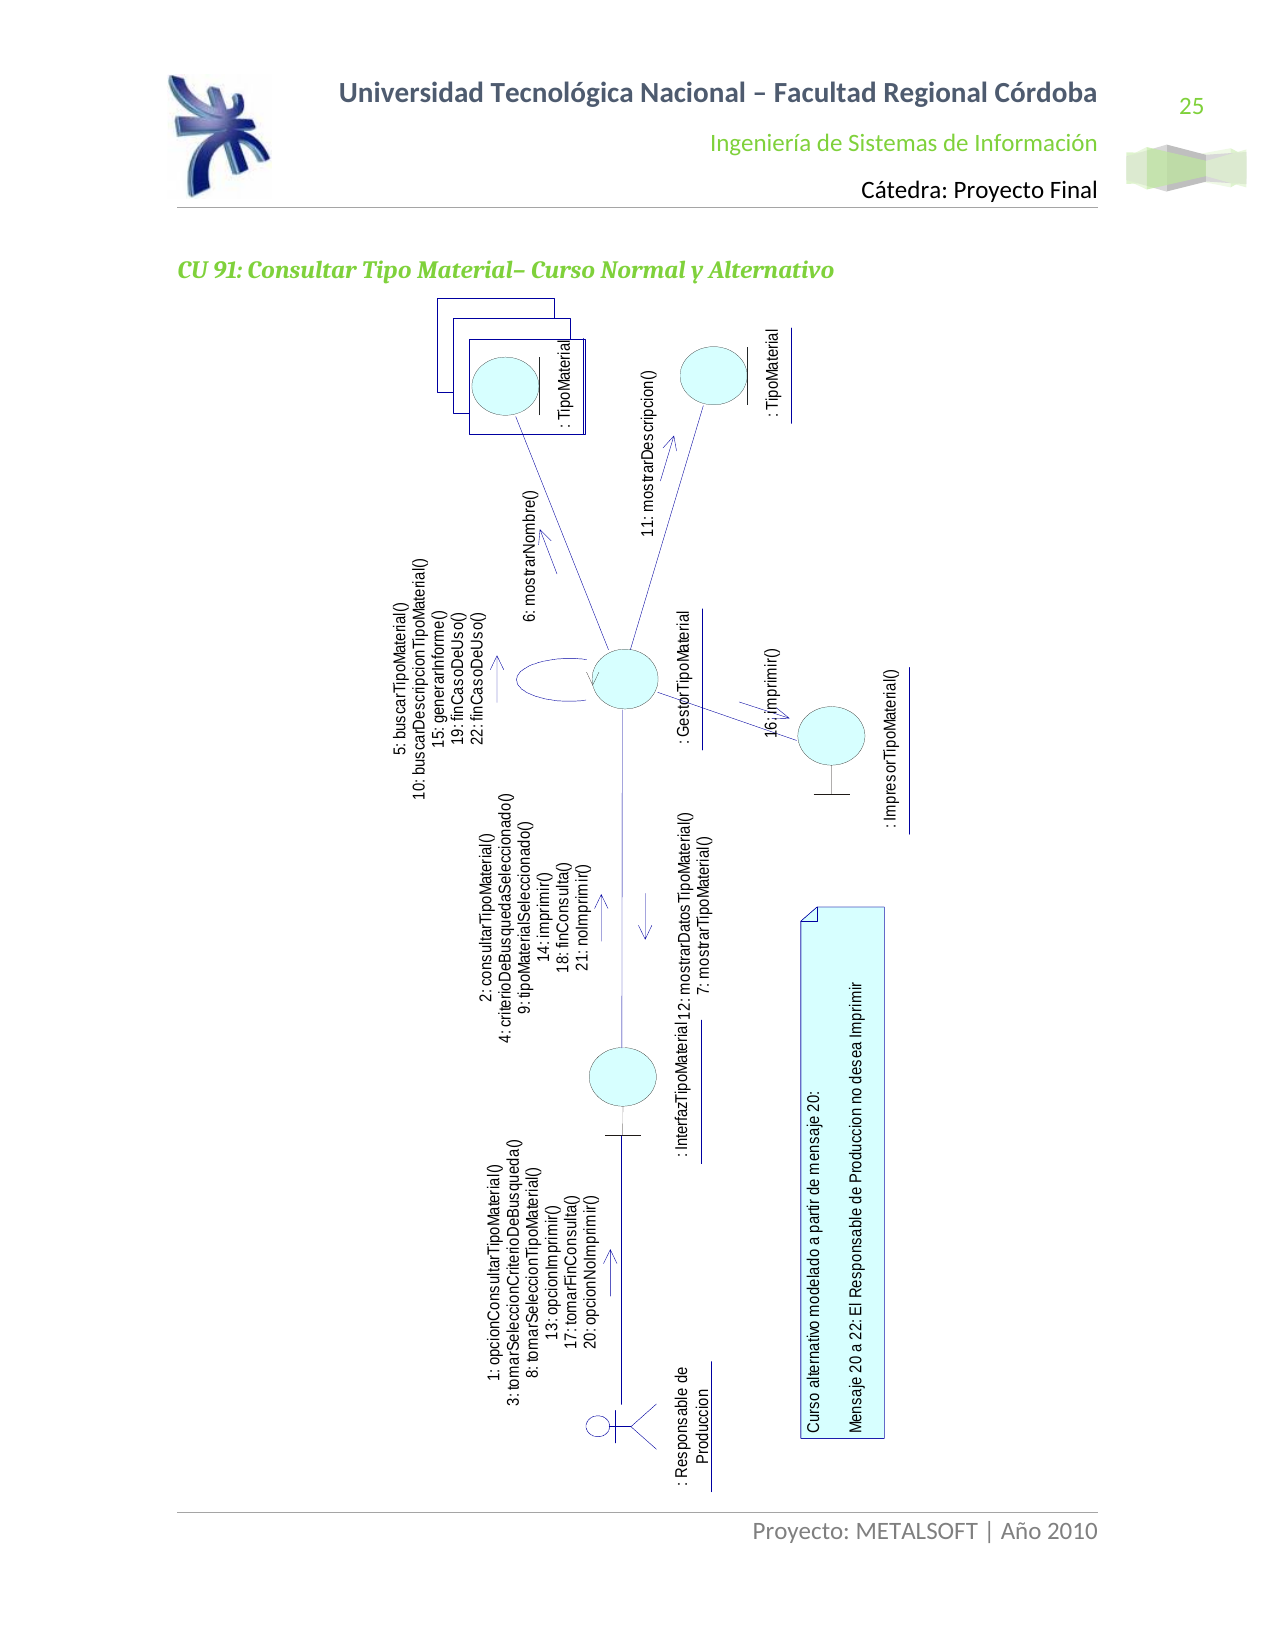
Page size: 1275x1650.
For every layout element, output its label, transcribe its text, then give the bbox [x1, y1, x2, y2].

picture [167, 74, 272, 199]
text CU 91: Consultar Tipo Material– Curso Normal y Alternativo [177, 256, 1098, 284]
